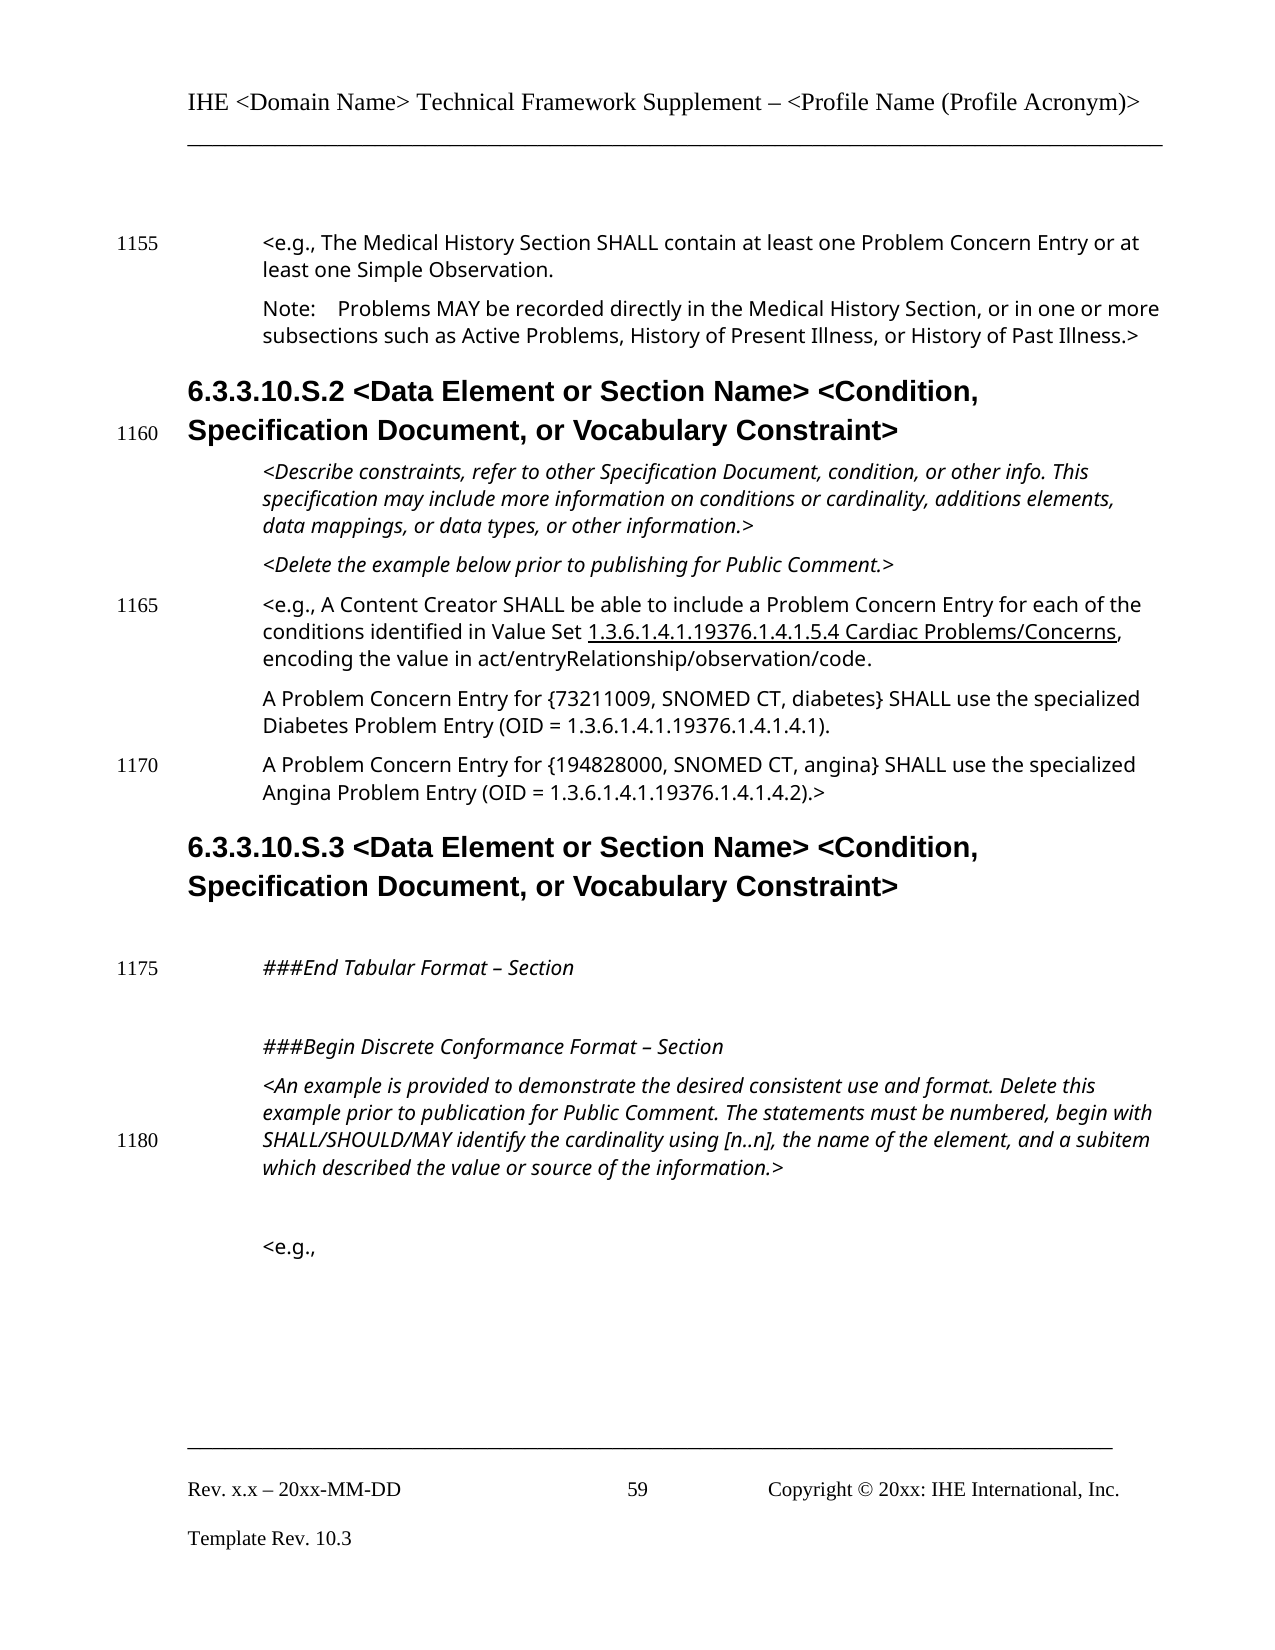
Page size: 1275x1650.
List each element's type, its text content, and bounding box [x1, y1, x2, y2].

text ###Begin Discrete Conformance Format – Section [262, 1032, 1162, 1059]
text <e.g., A Content Creator SHALL be able to include a Problem Concern Entry for each of the conditions identified in Value Set 1.3.6.1.4.1.19376.1.4.1.5.4 Cardiac Problems/Concerns, encoding the value in act/entryRelationship/observation/code. [262, 591, 1162, 672]
text <Describe constraints, refer to other Specification Document, condition, or other info. This specification may include more information on conditions or cardinality, additions elements, data mappings, or data types, or other information.> [262, 457, 1162, 539]
text <e.g., [262, 1232, 1162, 1259]
text A Problem Concern Entry for {73211009, SNOMED CT, diabetes} SHALL use the specialized Diabetes Problem Entry (OID = 1.3.6.1.4.1.19376.1.4.1.4.1). [262, 684, 1162, 739]
text <e.g., The Medical History Section SHALL contain at least one Problem Concern Entry or at least one Simple Observation. [262, 228, 1162, 282]
text Note: Problems MAY be recorded directly in the Medical History Section, or in one or more subsections such as Active Problems, History of Present Illness, or History of Past Illness.> [262, 295, 1162, 349]
subtitle 6.3.3.10.S.3 <Data Element or Section Name> <Condition, Specification Document, or Vocabulary Constraint> [187, 830, 1162, 902]
subtitle 6.3.3.10.S.2 <Data Element or Section Name> <Condition, Specification Document, or Vocabulary Constraint> [187, 374, 1162, 446]
text <Delete the example below prior to publishing for Public Comment.> [262, 551, 1162, 578]
text ###End Tabular Format – Section [262, 953, 1162, 980]
text A Problem Concern Entry for {194828000, SNOMED CT, angina} SHALL use the specialized Angina Problem Entry (OID = 1.3.6.1.4.1.19376.1.4.1.4.2).> [262, 751, 1162, 805]
text <An example is provided to demonstrate the desired consistent use and format. Delete this example prior to publication for Public Comment. The statements must be numbered, begin with SHALL/SHOULD/MAY identify the cardinality using [n..n], the name of the element, and a subitem which described the value or source of the information.> [262, 1072, 1162, 1180]
